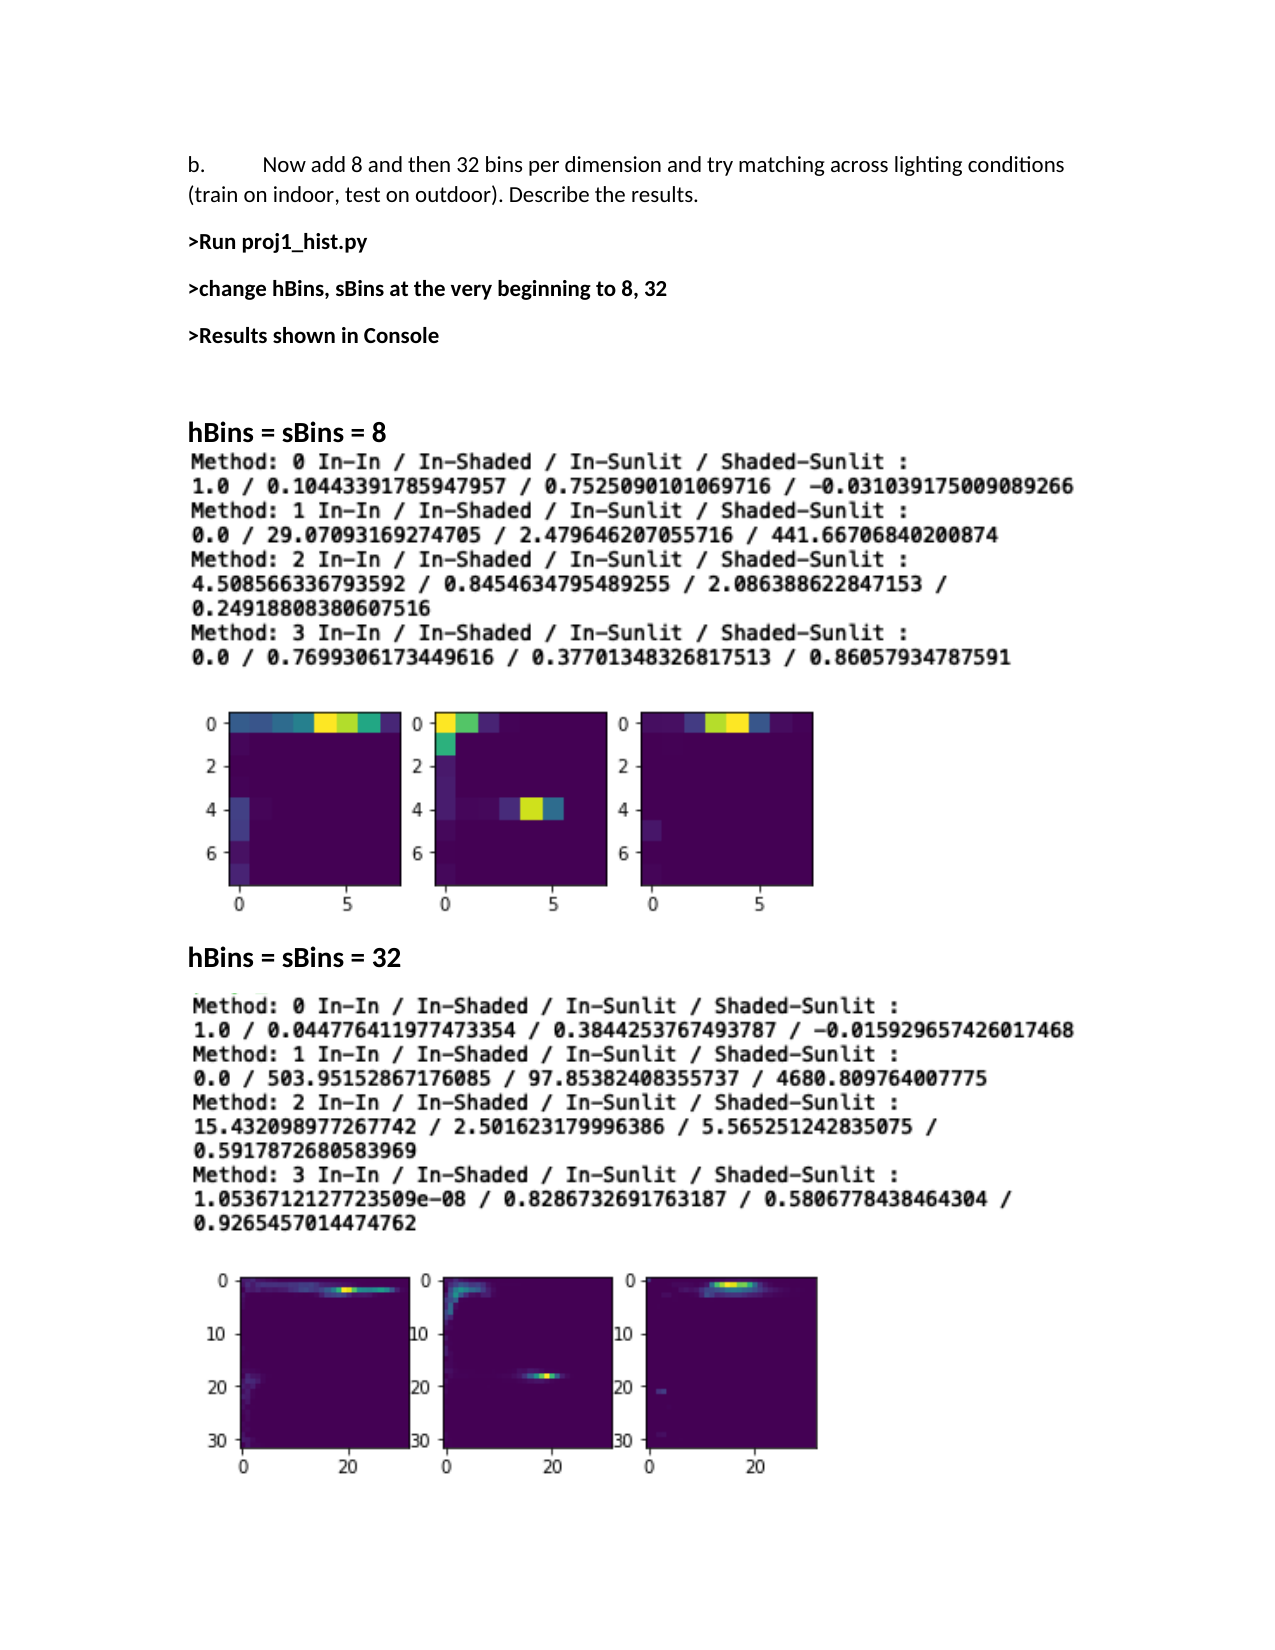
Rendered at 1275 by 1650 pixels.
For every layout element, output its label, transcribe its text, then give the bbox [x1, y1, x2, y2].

picture [187, 993, 1088, 1484]
text >Run proj1_hist.py [187, 227, 1087, 255]
text >Results shown in Console [187, 321, 1087, 349]
text hBins = sBins = 8 [187, 414, 1087, 452]
text >change hBins, sBins at the very beginning to 8, 32 [187, 274, 1087, 302]
picture [187, 452, 1088, 920]
text b. Now add 8 and then 32 bins per dimension and try matching across lighting conditions (train on indoor, test on outdoor). Describe the results. [187, 150, 1087, 208]
text hBins = sBins = 32 [187, 939, 1087, 974]
